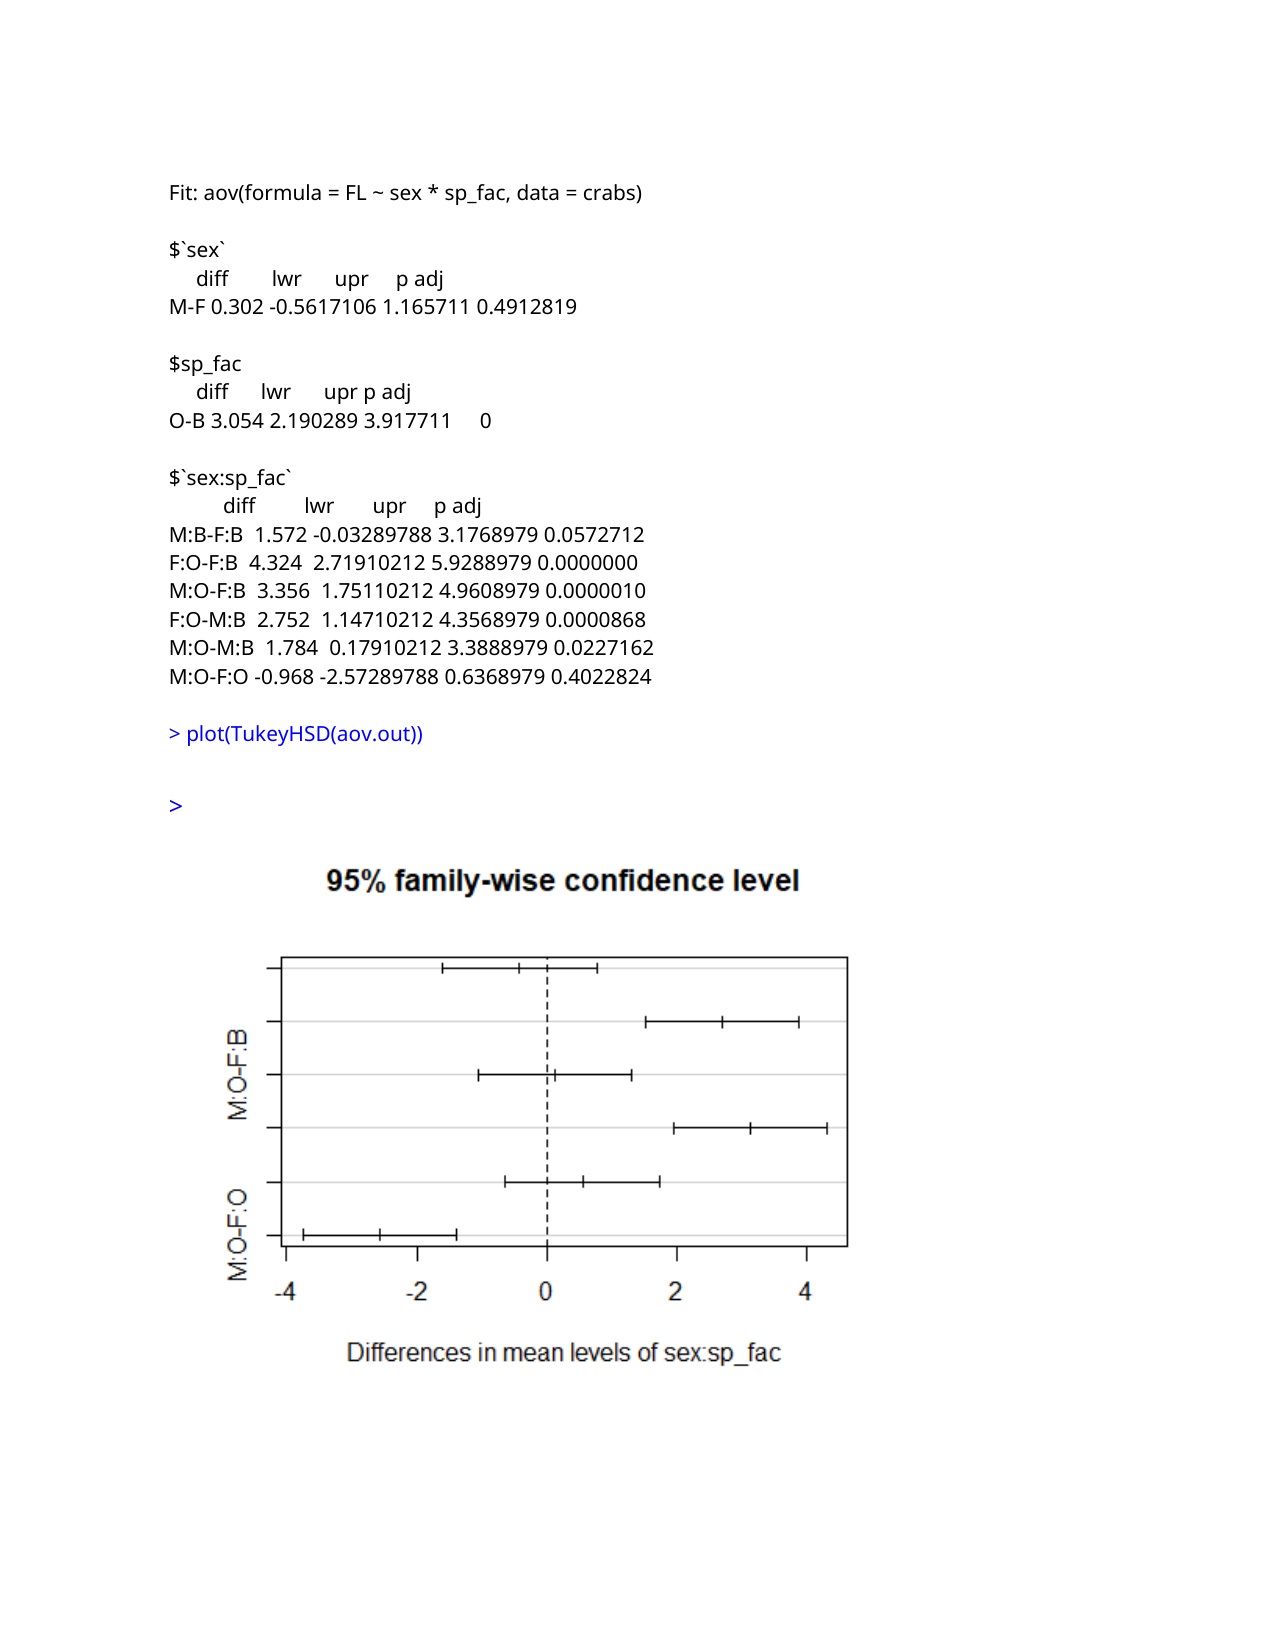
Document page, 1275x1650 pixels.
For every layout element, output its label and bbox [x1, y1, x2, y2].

picture [159, 835, 911, 1399]
table_header [150, 150, 1275, 1497]
